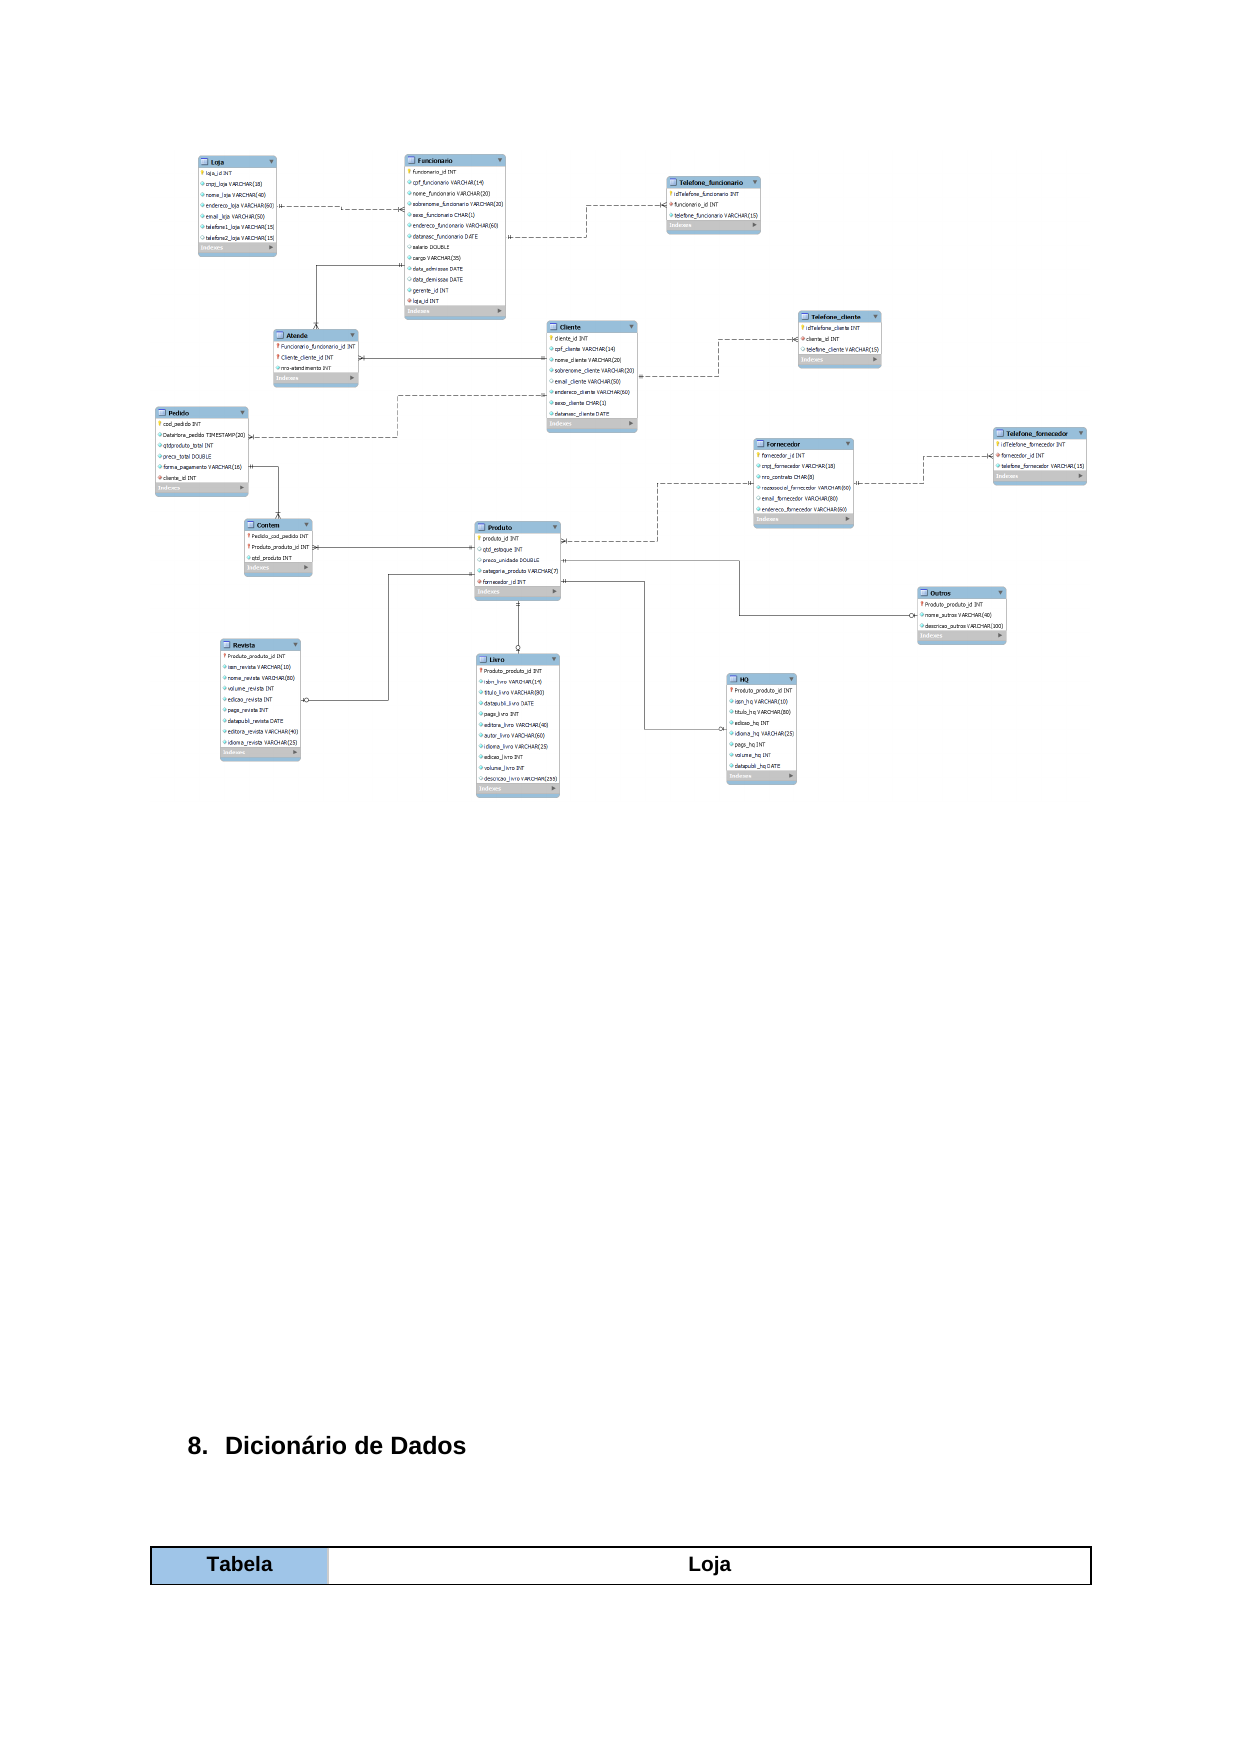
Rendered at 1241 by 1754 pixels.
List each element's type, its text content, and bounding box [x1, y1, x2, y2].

table_header Loja [329, 1548, 1090, 1584]
table_header Tabela [152, 1548, 327, 1584]
list Dicionário de Dados [187, 1431, 1090, 1460]
picture [150, 150, 1091, 802]
